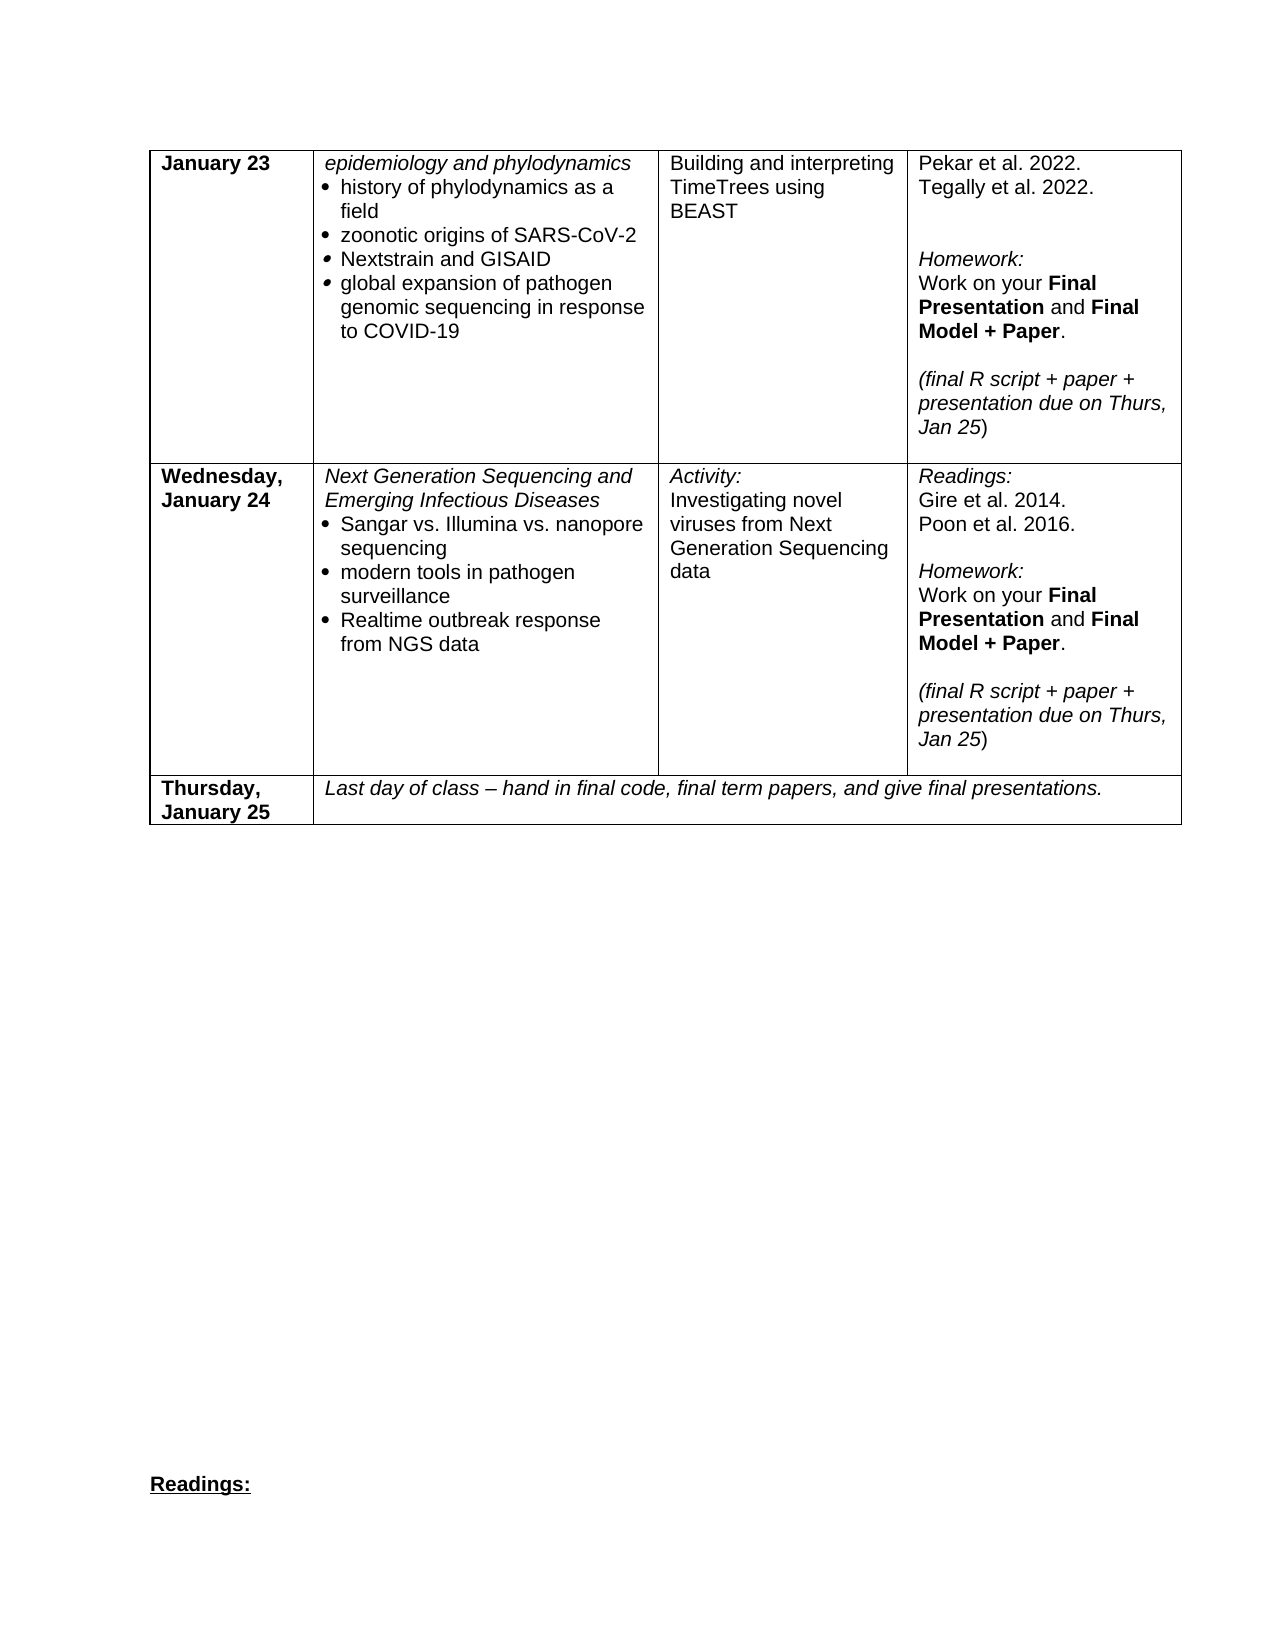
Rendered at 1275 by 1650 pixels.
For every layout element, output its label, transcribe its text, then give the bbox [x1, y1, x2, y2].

table_cell Wednesday, January 24 [151, 464, 313, 775]
table_cell Tuesday, January 23 [151, 151, 313, 462]
text Readings: [150, 1472, 1125, 1496]
table_cell Next Generation Sequencing and Emerging Infectious Diseases Sangar vs. Illumina vs. nanopore sequencing modern tools in pathogen surveillance Realtime outbreak response from NGS data [314, 464, 658, 775]
table_cell Last day of class – hand in final code, final term papers, and give final presentations. [314, 776, 1181, 824]
table_cell Readings: Gire et al. 2014. Poon et al. 2016. Homework: Work on your Final Presentation and Final Model + Paper. (final R script + paper + presentation due on Thurs, Jan 25) [908, 464, 1181, 775]
table_cell Thursday, January 25 [151, 776, 313, 824]
table_cell Activity: Investigating novel viruses from Next Generation Sequencing data [659, 464, 907, 775]
table_cell Activity: Building and interpreting TimeTrees using BEAST [659, 151, 907, 462]
